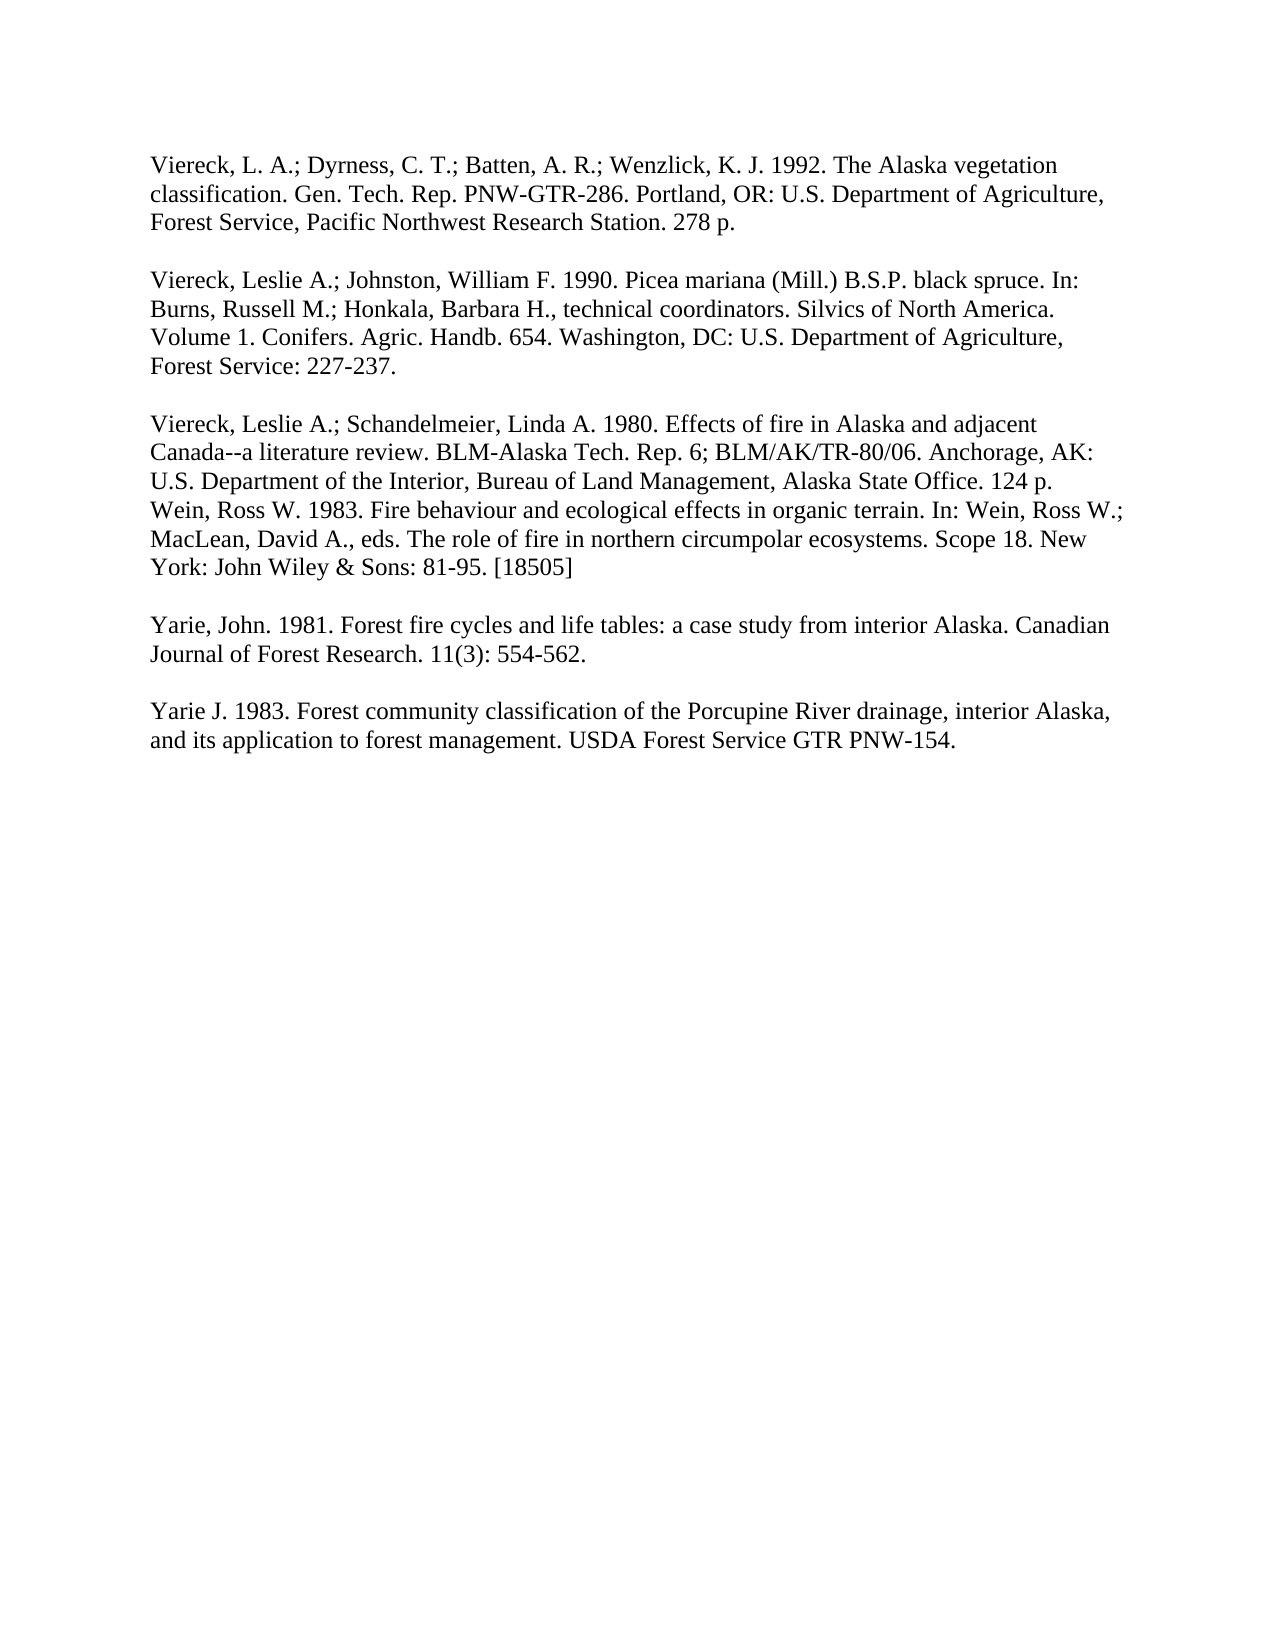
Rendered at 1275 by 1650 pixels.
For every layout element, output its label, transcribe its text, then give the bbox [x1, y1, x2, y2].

text Viereck, L. A.; Dyrness, C. T.; Batten, A. R.; Wenzlick, K. J. 1992. The Alaska vegetation classification. Gen. Tech. Rep. PNW-GTR-286. Portland, OR: U.S. Department of Agriculture, Forest Service, Pacific Northwest Research Station. 278 p. [150, 150, 1125, 236]
text Wein, Ross W. 1983. Fire behaviour and ecological effects in organic terrain. In: Wein, Ross W.; MacLean, David A., eds. The role of fire in northern circumpolar ecosystems. Scope 18. New York: John Wiley & Sons: 81-95. [18505] [150, 495, 1125, 581]
text Yarie, John. 1981. Forest fire cycles and life tables: a case study from interior Alaska. Canadian Journal of Forest Research. 11(3): 554-562. [150, 610, 1125, 667]
text Viereck, Leslie A.; Schandelmeier, Linda A. 1980. Effects of fire in Alaska and adjacent Canada--a literature review. BLM-Alaska Tech. Rep. 6; BLM/AK/TR-80/06. Anchorage, AK: U.S. Department of the Interior, Bureau of Land Management, Alaska State Office. 124 p. [150, 409, 1125, 495]
text Viereck, Leslie A.; Johnston, William F. 1990. Picea mariana (Mill.) B.S.P. black spruce. In: Burns, Russell M.; Honkala, Barbara H., technical coordinators. Silvics of North America. Volume 1. Conifers. Agric. Handb. 654. Washington, DC: U.S. Department of Agriculture, Forest Service: 227-237. [150, 265, 1125, 380]
text Yarie J. 1983. Forest community classification of the Porcupine River drainage, interior Alaska, and its application to forest management. USDA Forest Service GTR PNW-154. [150, 696, 1125, 754]
